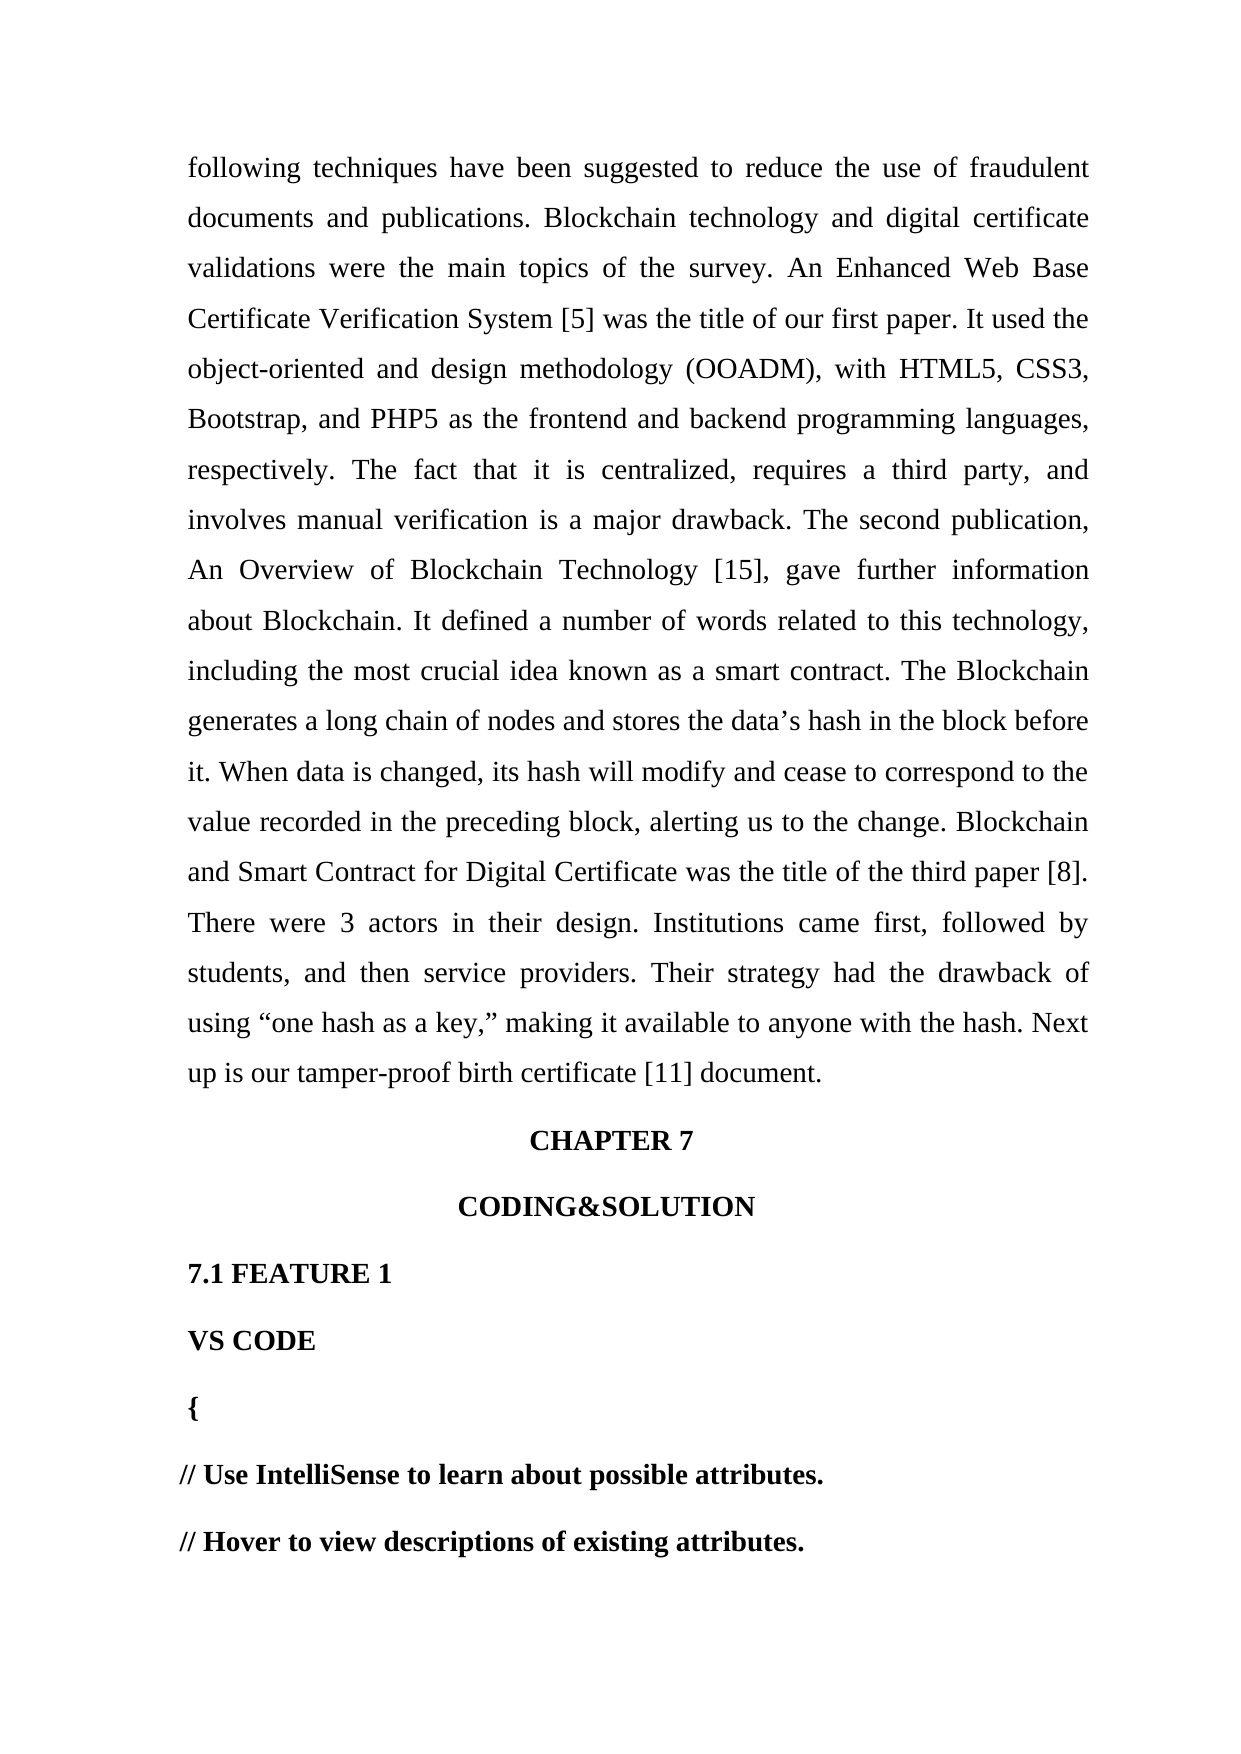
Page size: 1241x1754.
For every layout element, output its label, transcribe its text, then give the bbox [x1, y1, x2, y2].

text VS CODE [187, 1323, 1090, 1357]
text // Hover to view descriptions of existing attributes. [165, 1524, 1090, 1558]
text { [187, 1391, 1090, 1424]
text CODING&SOLUTION [187, 1189, 1090, 1223]
text CHAPTER 7 [150, 1123, 1090, 1156]
text 7.1 FEATURE 1 [187, 1257, 1090, 1290]
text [187, 150, 1090, 1089]
text // Use IntelliSense to learn about possible attributes. [165, 1457, 1090, 1491]
